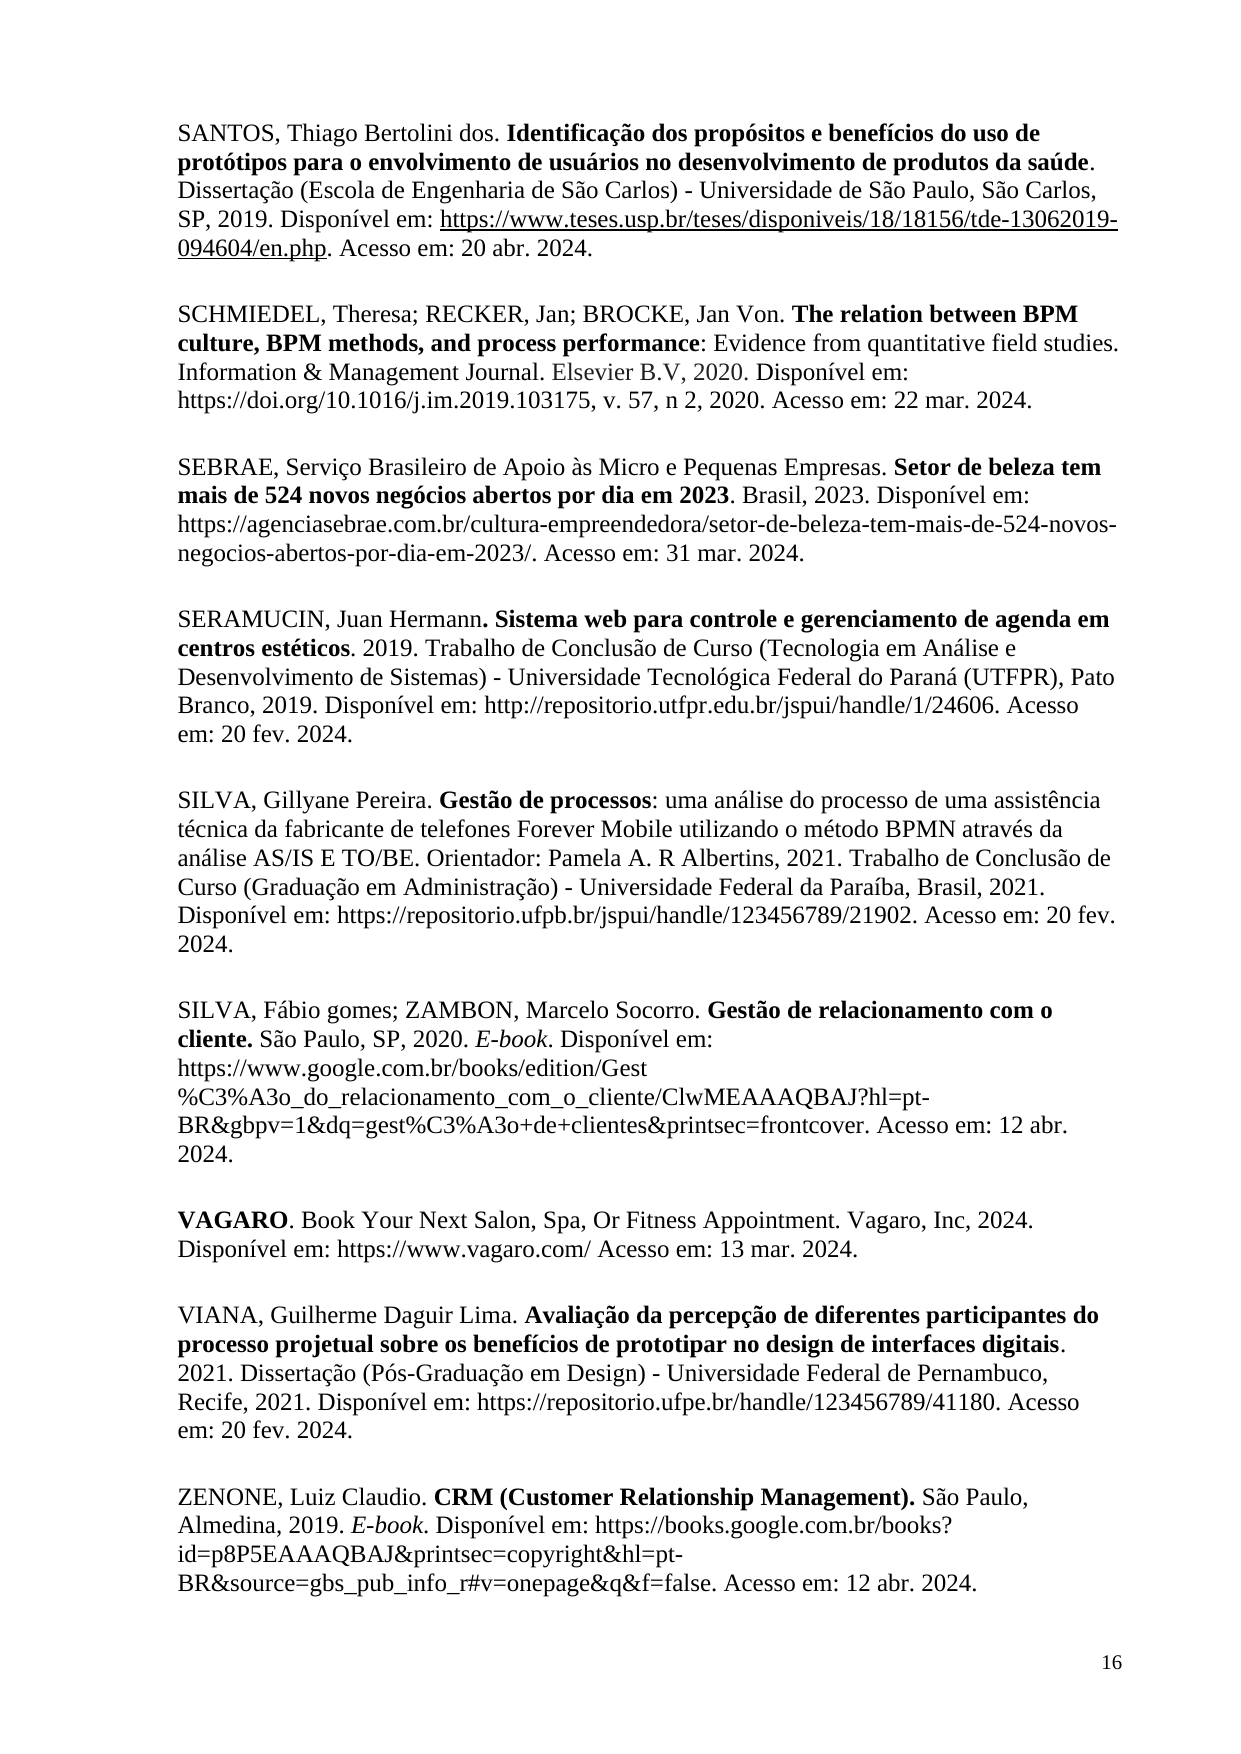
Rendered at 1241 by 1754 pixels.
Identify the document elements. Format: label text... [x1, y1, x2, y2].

text SERAMUCIN, Juan Hermann. Sistema web para controle e gerenciamento de agenda em centros estéticos. 2019. Trabalho de Conclusão de Curso (Tecnologia em Análise e Desenvolvimento de Sistemas) - Universidade Tecnológica Federal do Paraná (UTFPR), Pato Branco, 2019. Disponível em: http://repositorio.utfpr.edu.br/jspui/handle/1/24606. Acesso em: 20 fev. 2024. [177, 604, 1122, 748]
text SILVA, Gillyane Pereira. Gestão de processos: uma análise do processo de uma assistência técnica da fabricante de telefones Forever Mobile utilizando o método BPMN através da análise AS/IS E TO/BE. Orientador: Pamela A. R Albertins, 2021. Trabalho de Conclusão de Curso (Graduação em Administração) - Universidade Federal da Paraíba, Brasil, 2021. Disponível em: https://repositorio.ufpb.br/jspui/handle/123456789/21902. Acesso em: 20 fev. 2024. [177, 786, 1122, 958]
text SCHMIEDEL, Theresa; RECKER, Jan; BROCKE, Jan Von. The relation between BPM culture, BPM methods, and process performance: Evidence from quantitative field studies. Information & Management Journal. Elsevier B.V, 2020. Disponível em: https://doi.org/10.1016/j.im.2019.103175, v. 57, n 2, 2020. Acesso em: 22 mar. 2024. [177, 299, 1122, 414]
text SILVA, Fábio gomes; ZAMBON, Marcelo Socorro. Gestão de relacionamento com o cliente. São Paulo, SP, 2020. E-book. Disponível em: https://www.google.com.br/books/edition/Gest%C3%A3o_do_relacionamento_com_o_cliente/ClwMEAAAQBAJ?hl=pt-BR&gbpv=1&dq=gest%C3%A3o+de+clientes&printsec=frontcover. Acesso em: 12 abr. 2024. [177, 996, 1122, 1168]
text VAGARO. Book Your Next Salon, Spa, Or Fitness Appointment. Vagaro, Inc, 2024. Disponível em: https://www.vagaro.com/ Acesso em: 13 mar. 2024. [177, 1206, 1122, 1263]
text ZENONE, Luiz Claudio. CRM (Customer Relationship Management). São Paulo, Almedina, 2019. E-book. Disponível em: https://books.google.com.br/books?id=p8P5EAAAQBAJ&printsec=copyright&hl=pt-BR&source=gbs_pub_info_r#v=onepage&q&f=false. Acesso em: 12 abr. 2024. [177, 1482, 1122, 1597]
text SEBRAE, Serviço Brasileiro de Apoio às Micro e Pequenas Empresas. Setor de beleza tem mais de 524 novos negócios abertos por dia em 2023. Brasil, 2023. Disponível em: https://agenciasebrae.com.br/cultura-empreendedora/setor-de-beleza-tem-mais-de-524-novos-negocios-abertos-por-dia-em-2023/. Acesso em: 31 mar. 2024. [177, 452, 1122, 567]
text SANTOS, Thiago Bertolini dos. Identificação dos propósitos e benefícios do uso de protótipos para o envolvimento de usuários no desenvolvimento de produtos da saúde. Dissertação (Escola de Engenharia de São Carlos) - Universidade de São Paulo, São Carlos, SP, 2019. Disponível em: https://www.teses.usp.br/teses/disponiveis/18/18156/tde-13062019-094604/en.php. Acesso em: 20 abr. 2024. [177, 118, 1122, 262]
text VIANA, Guilherme Daguir Lima. Avaliação da percepção de diferentes participantes do processo projetual sobre os benefícios de prototipar no design de interfaces digitais. 2021. Dissertação (Pós-Graduação em Design) - Universidade Federal de Pernambuco, Recife, 2021. Disponível em: https://repositorio.ufpe.br/handle/123456789/41180. Acesso em: 20 fev. 2024. [177, 1301, 1122, 1444]
